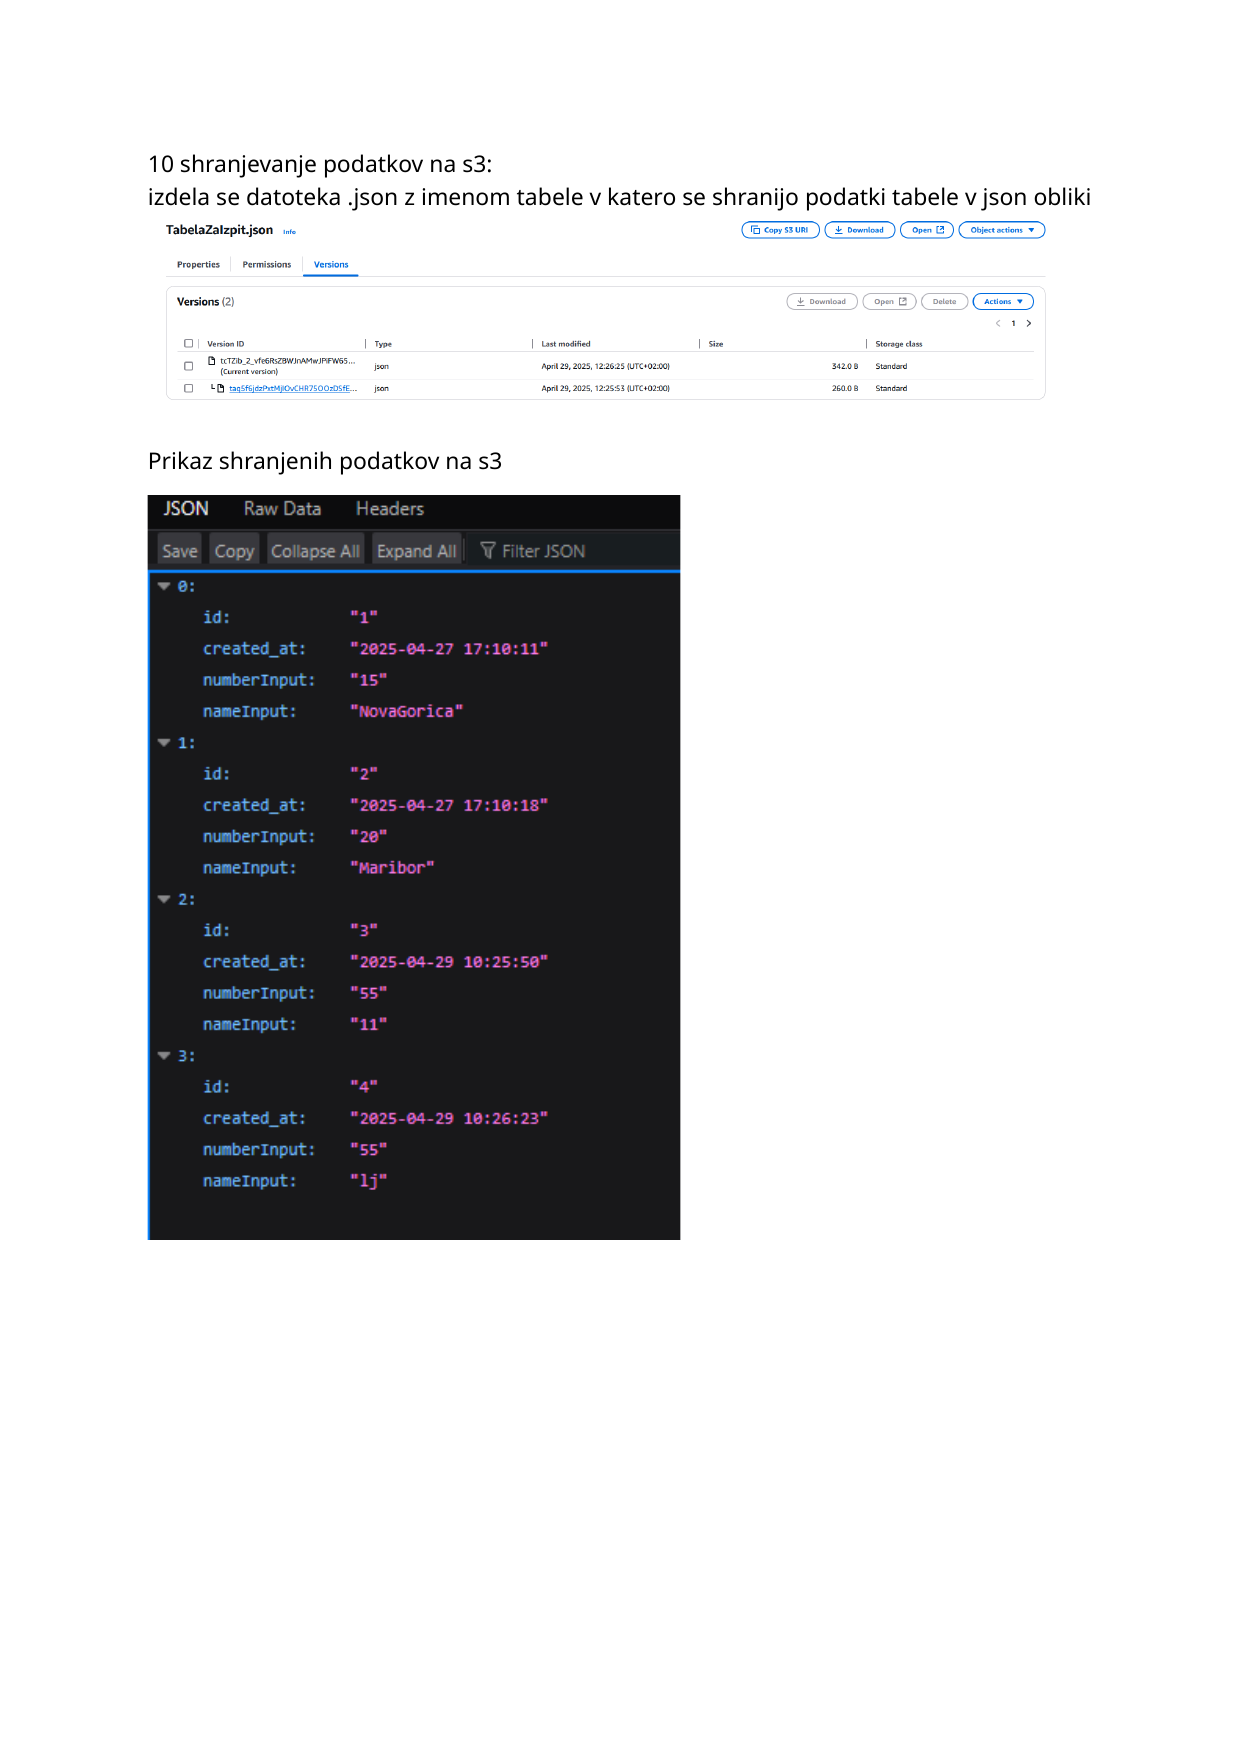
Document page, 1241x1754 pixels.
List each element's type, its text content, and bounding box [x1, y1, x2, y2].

text 10 shranjevanje podatkov na s3: izdela se datoteka .json z imenom tabele v katero se shranijo podatki tabele v json obliki [148, 148, 1093, 215]
picture [147, 215, 1093, 426]
picture [147, 495, 681, 1240]
text Prikaz shranjenih podatkov na s3 [148, 445, 1093, 476]
